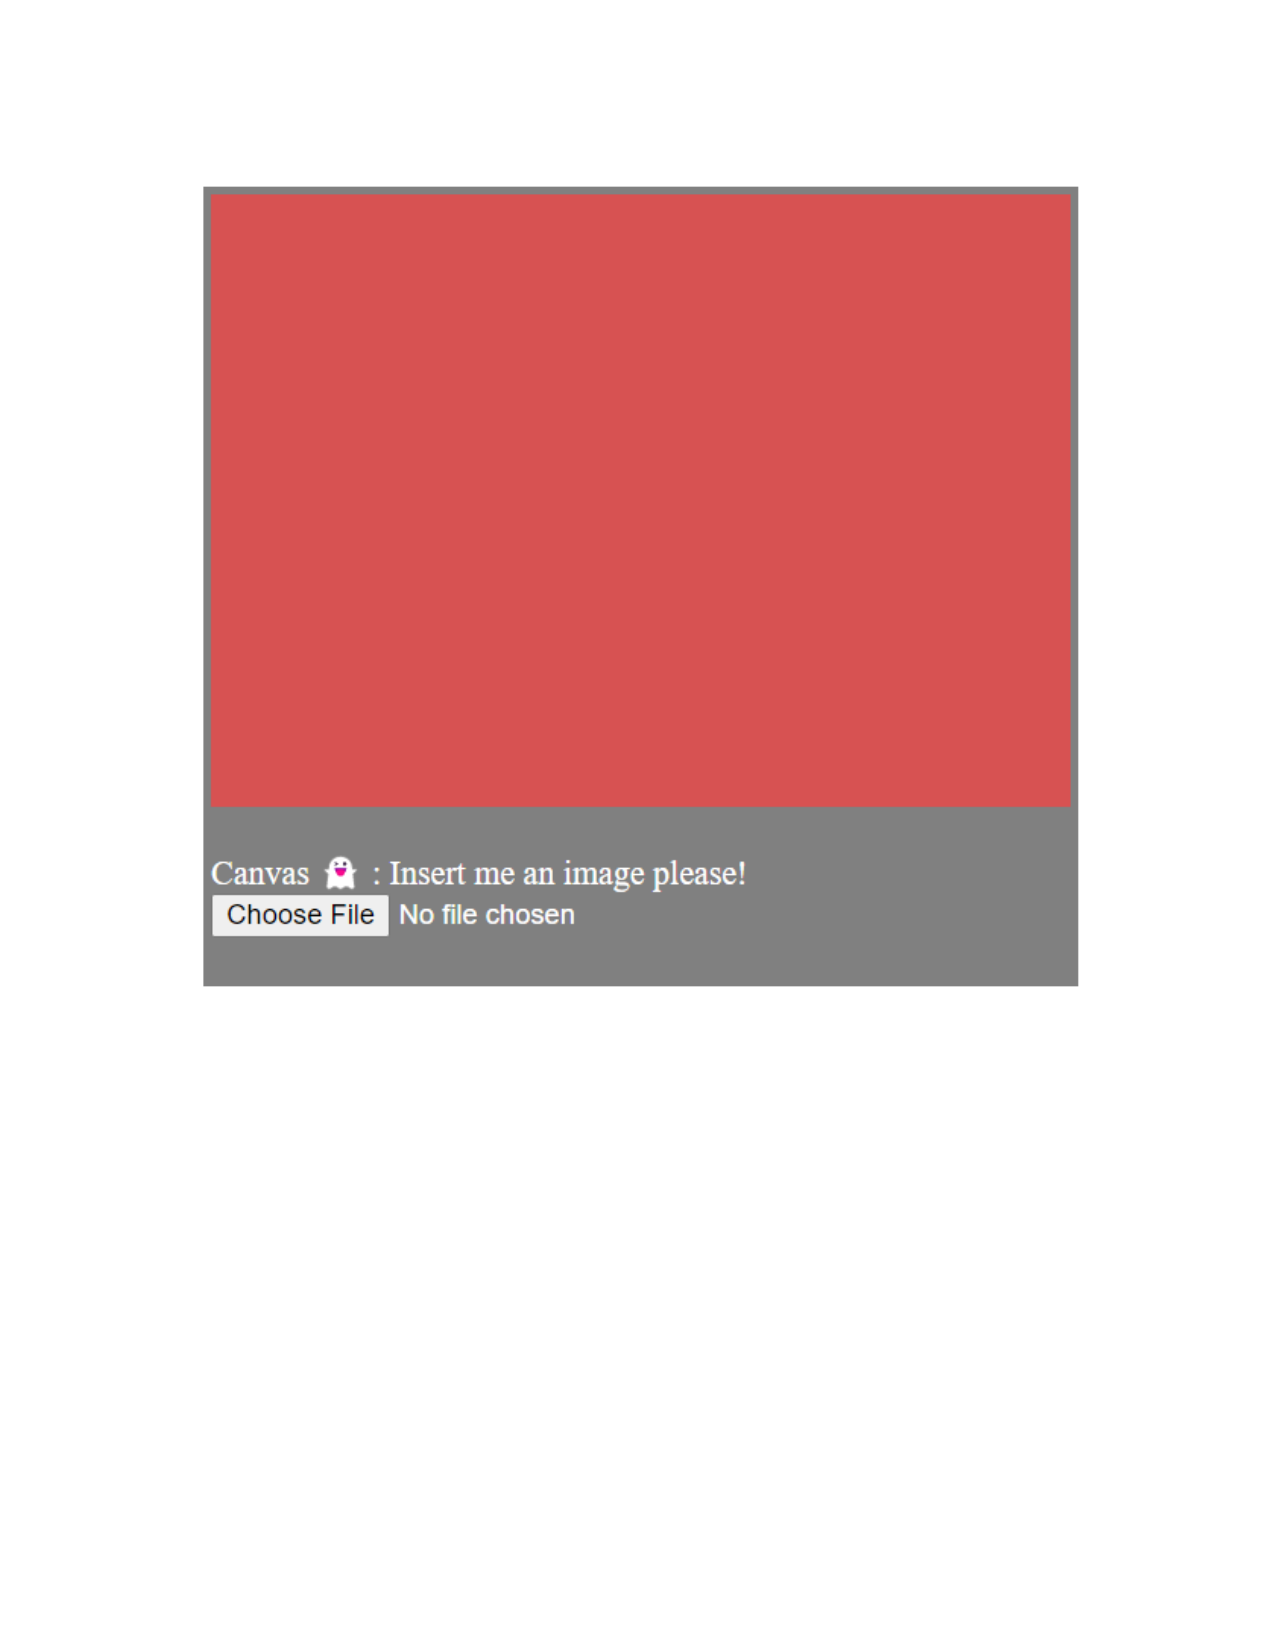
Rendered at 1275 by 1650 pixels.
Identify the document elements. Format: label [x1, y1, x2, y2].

picture [155, 150, 1120, 1023]
